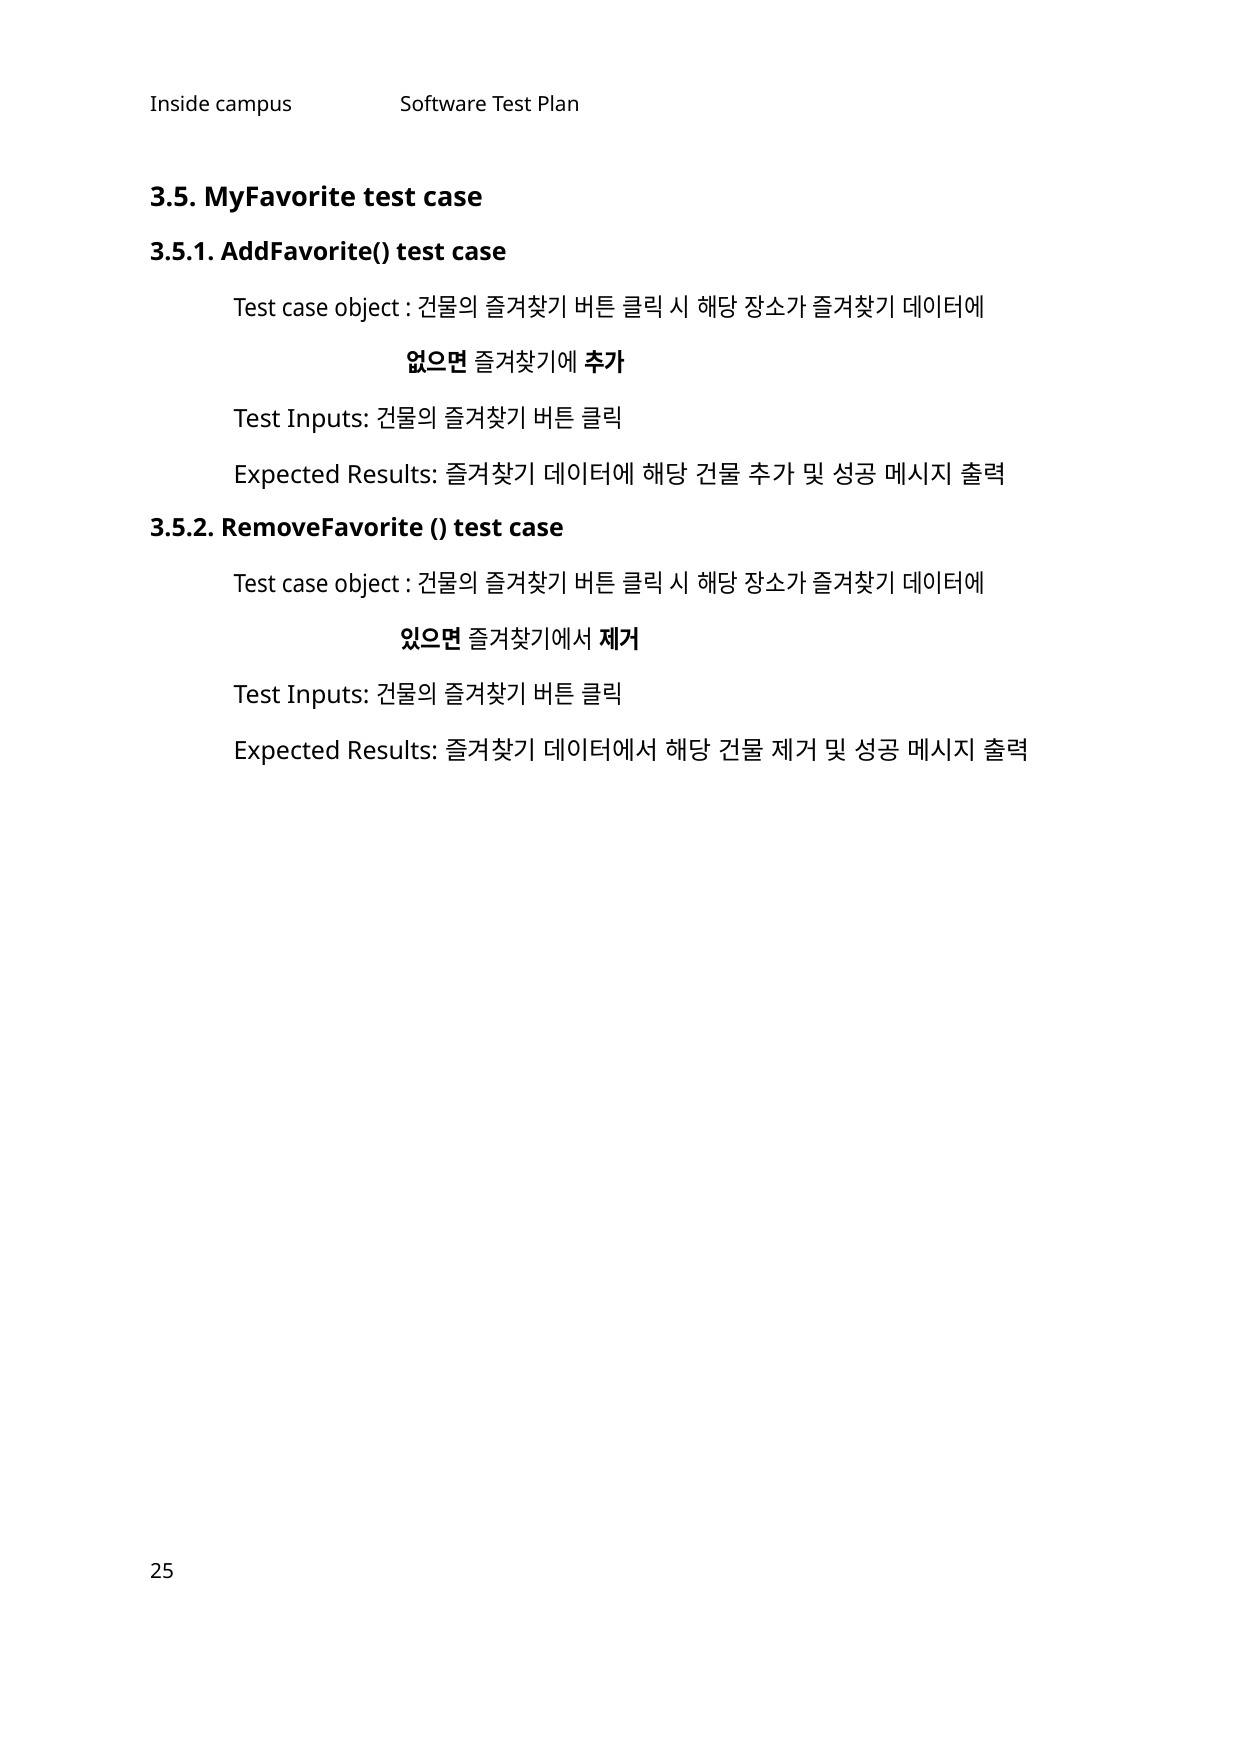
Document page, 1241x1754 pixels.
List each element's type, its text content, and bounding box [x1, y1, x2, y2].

text 있으면 즐겨찾기에서 제거 [317, 619, 1090, 655]
text Test Inputs: 건물의 즐겨찾기 버튼 클릭 [150, 675, 1090, 711]
text Test case object : 건물의 즐겨찾기 버튼 클릭 시 해당 장소가 즐겨찾기 데이터에 [150, 563, 1090, 600]
text Expected Results: 즐겨찾기 데이터에 해당 건물 추가 및 성공 메시지 출력 [150, 454, 1090, 491]
text 3.5. MyFavorite test case [150, 177, 1090, 214]
text 없으면 즐겨찾기에 추가 [317, 343, 1090, 379]
text Test Inputs: 건물의 즐겨찾기 버튼 클릭 [150, 398, 1090, 435]
text 3.5.2. RemoveFavorite () test case [150, 510, 1090, 544]
text Expected Results: 즐겨찾기 데이터에서 해당 건물 제거 및 성공 메시지 출력 [150, 731, 1090, 767]
text 3.5.1. AddFavorite() test case [150, 234, 1090, 268]
text Test case object : 건물의 즐겨찾기 버튼 클릭 시 해당 장소가 즐겨찾기 데이터에 [150, 287, 1090, 323]
